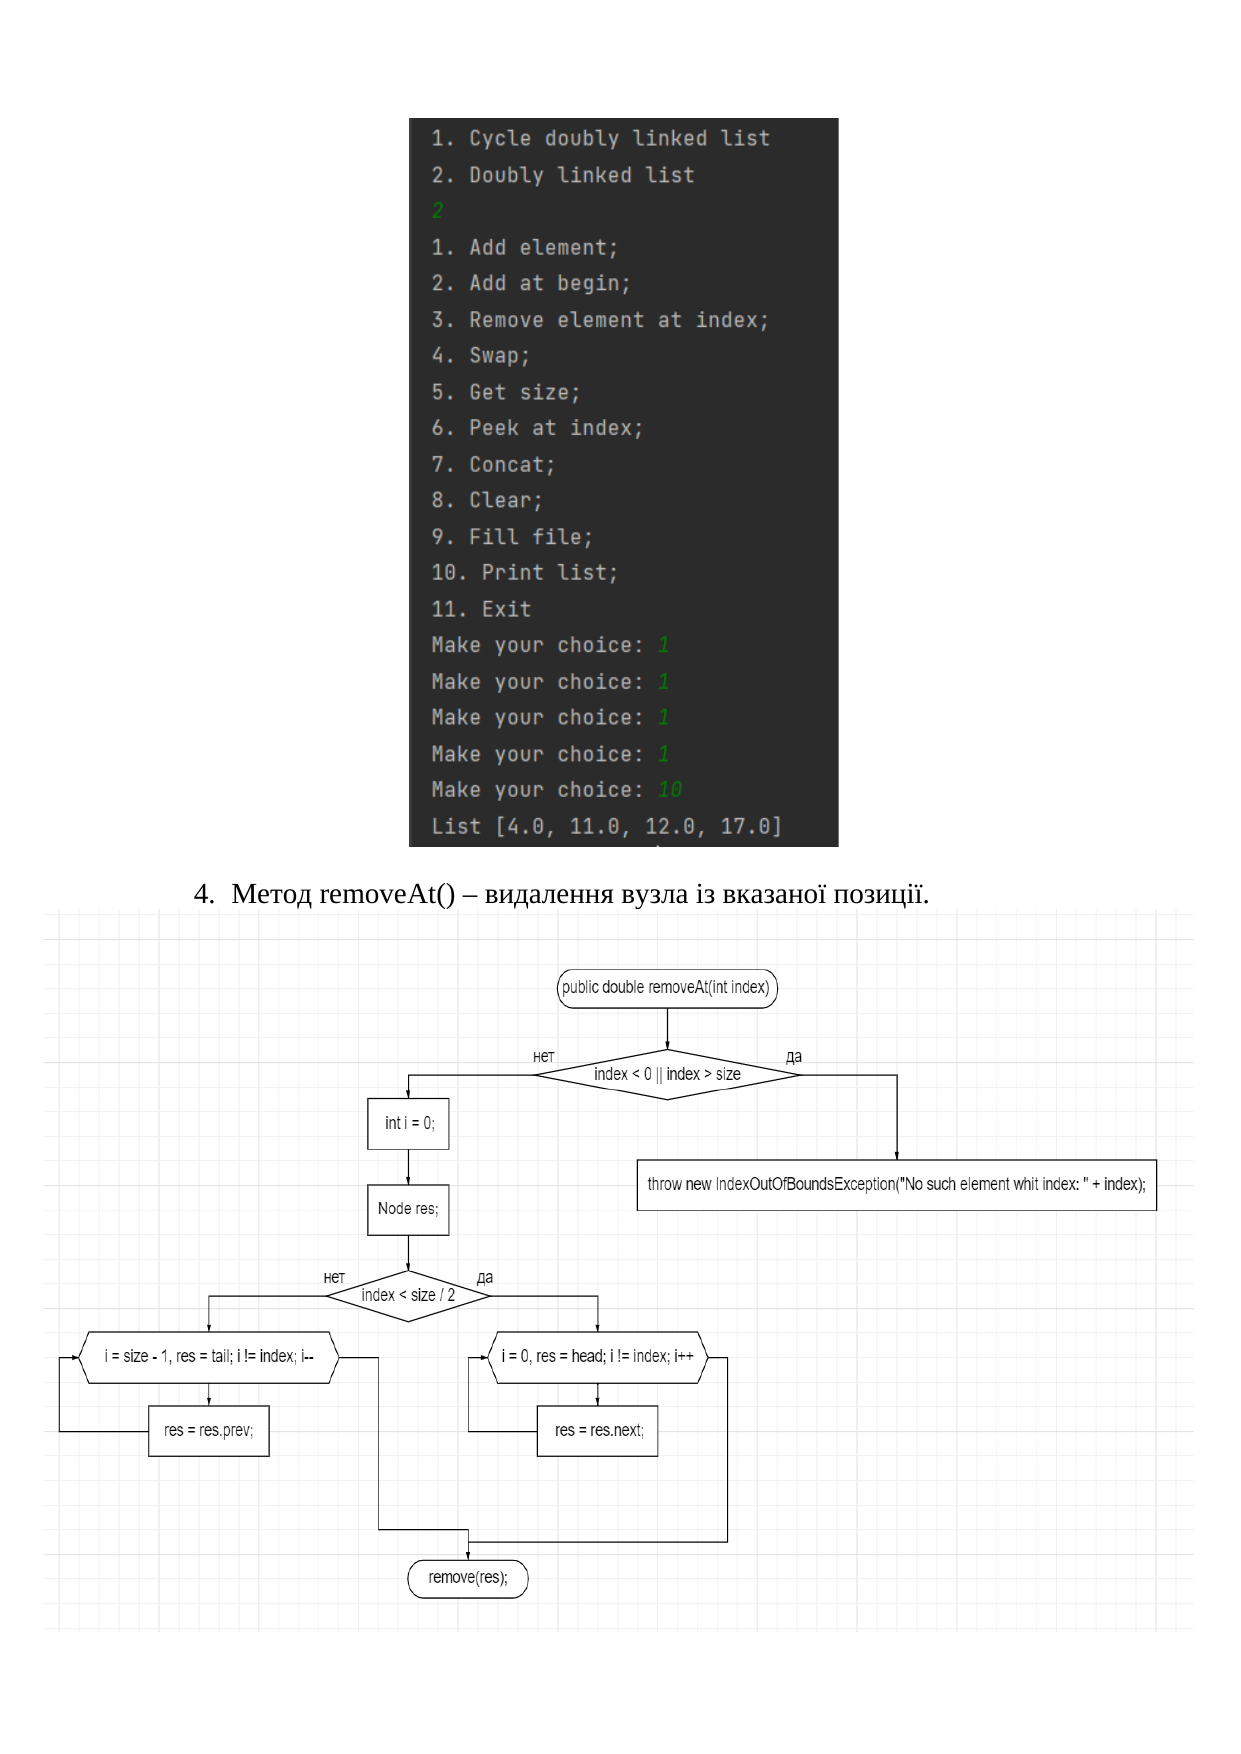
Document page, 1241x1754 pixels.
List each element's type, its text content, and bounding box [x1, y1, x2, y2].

list Метод removeAt() – видалення вузла із вказаної позиції. [193, 876, 1122, 909]
picture [43, 909, 1194, 1632]
picture [409, 118, 839, 847]
